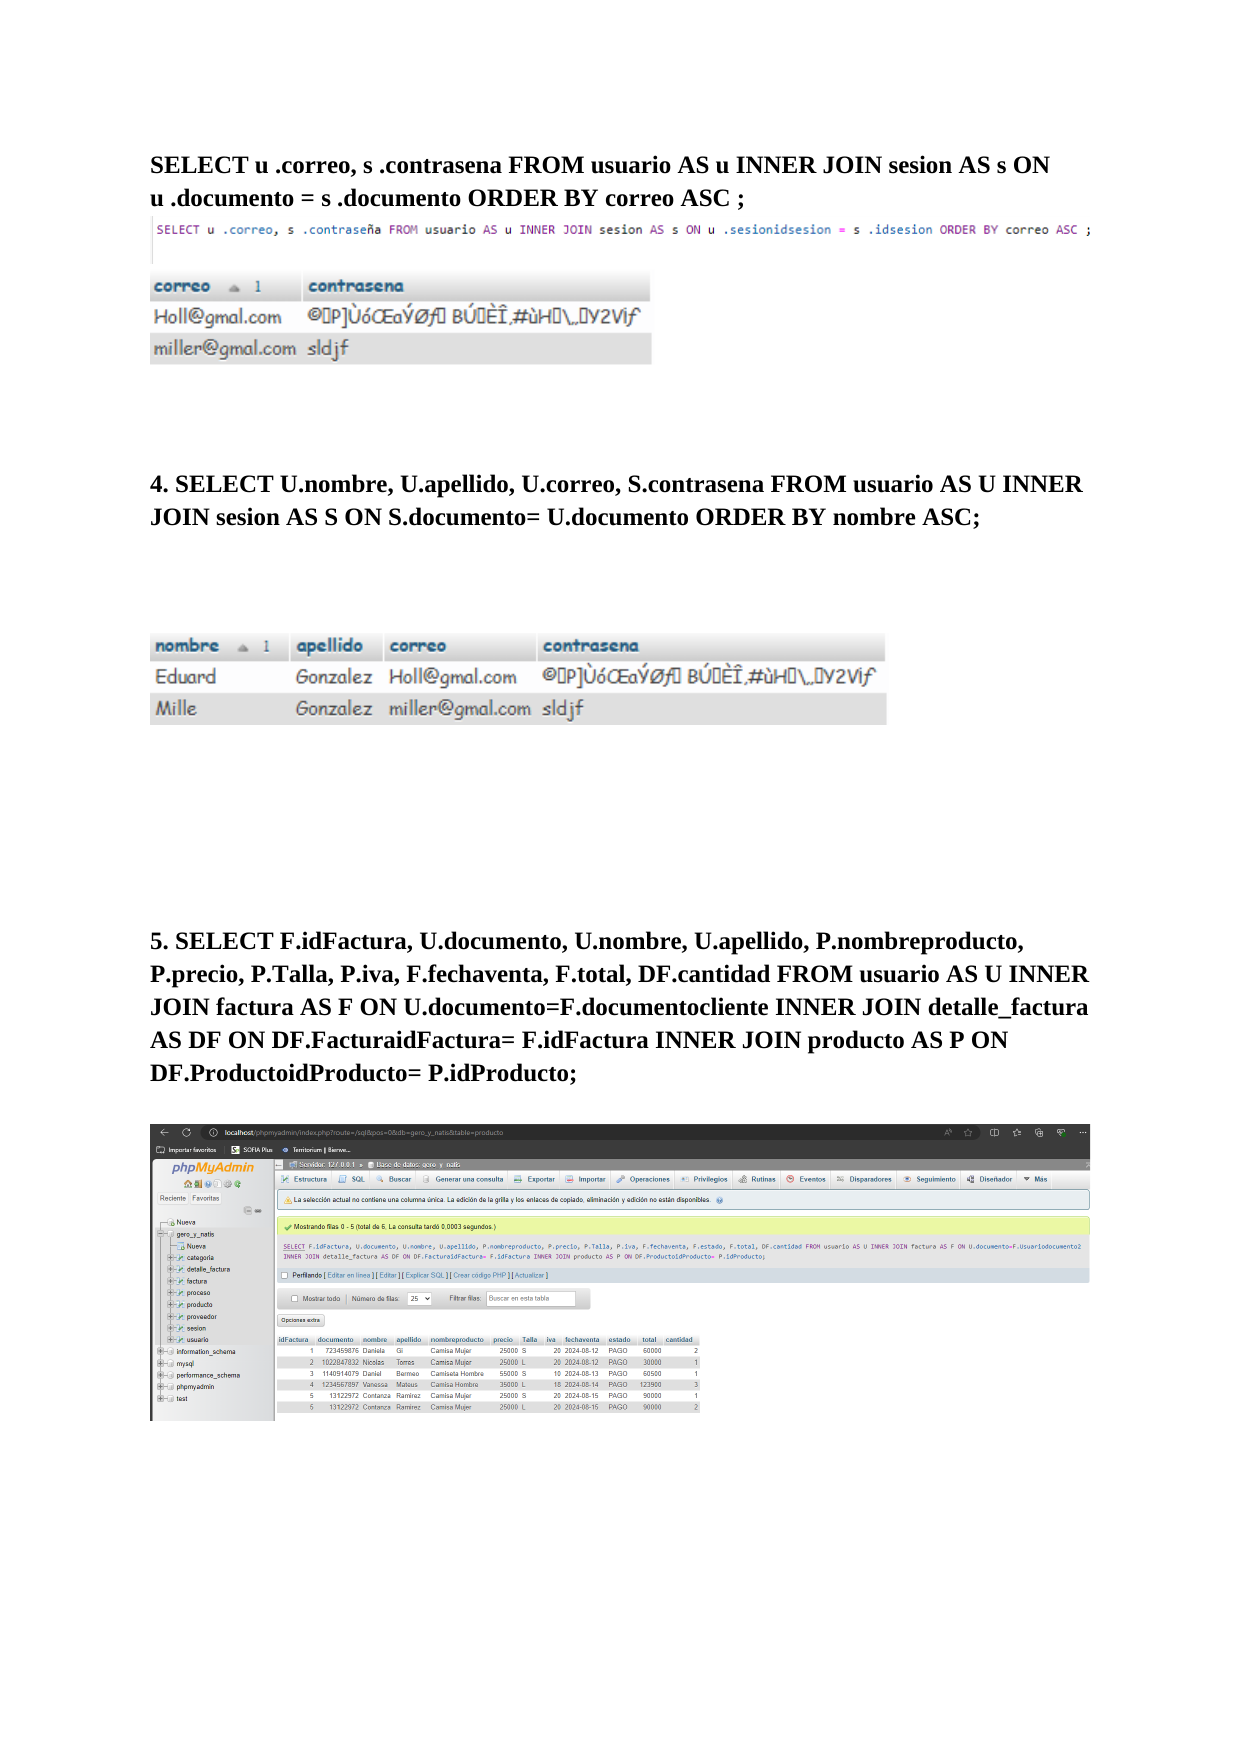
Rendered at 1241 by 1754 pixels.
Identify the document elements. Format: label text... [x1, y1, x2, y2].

picture [150, 216, 1091, 264]
text 5. SELECT F.idFactura, U.documento, U.nombre, U.apellido, P.nombreproducto, P.precio, P.Talla, P.iva, F.fechaventa, F.total, DF.cantidad FROM usuario AS U INNER JOIN factura AS F ON U.documento=F.documentocliente INNER JOIN detalle_factura AS DF ON DF.FacturaidFactura= F.idFactura INNER JOIN producto AS P ON DF.ProductoidProducto= P.idProducto; [150, 926, 1090, 1087]
text SELECT u .correo, s .contrasena FROM usuario AS u INNER JOIN sesion AS s ON u .documento = s .documento ORDER BY correo ASC ; [150, 150, 1090, 212]
picture [150, 1124, 1091, 1421]
picture [150, 267, 655, 371]
picture [150, 633, 889, 725]
text 4. SELECT U.nombre, U.apellido, U.correo, S.contrasena FROM usuario AS U INNER JOIN sesion AS S ON S.documento= U.documento ORDER BY nombre ASC; [150, 469, 1090, 530]
